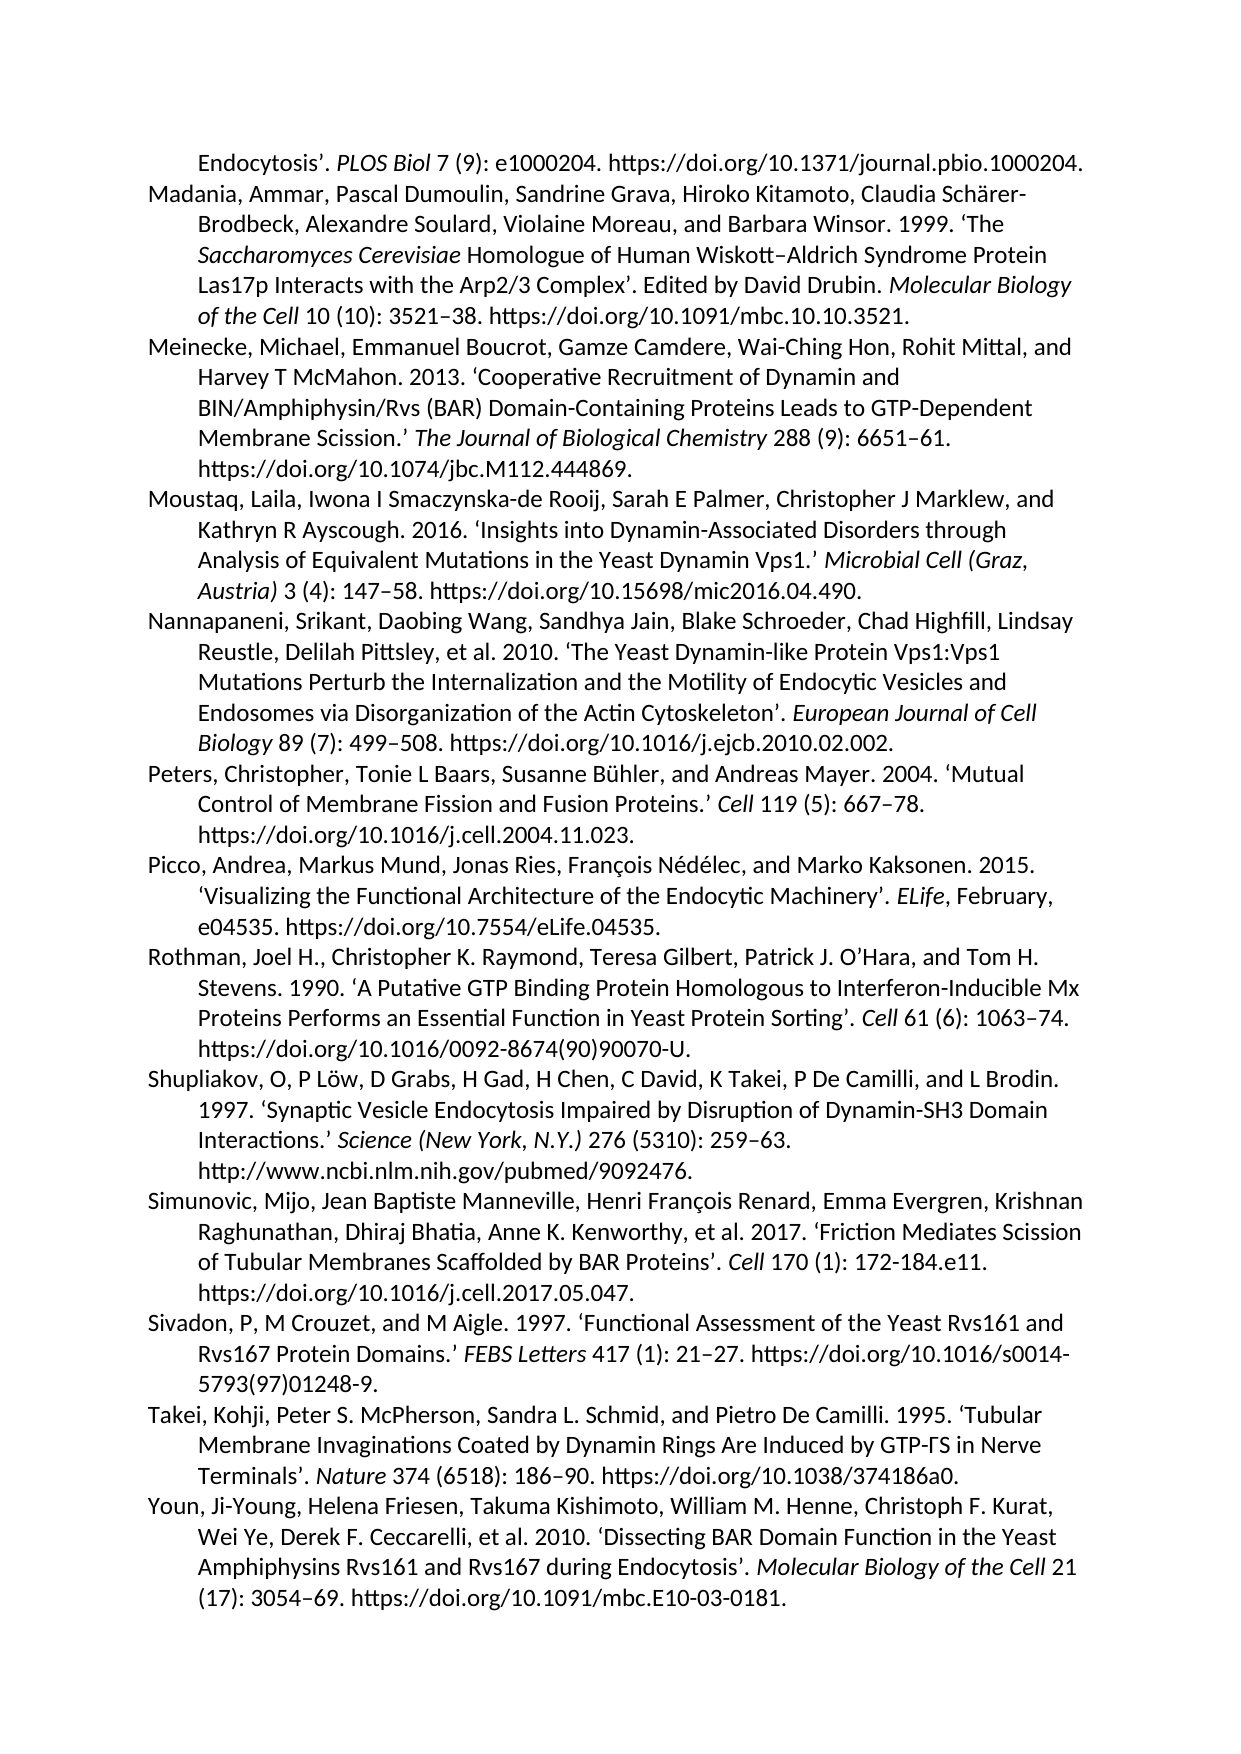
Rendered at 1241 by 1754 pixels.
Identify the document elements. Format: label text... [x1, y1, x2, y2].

text Shupliakov, O, P Löw, D Grabs, H Gad, H Chen, C David, K Takei, P De Camilli, and L Brodin. 1997. ‘Synaptic Vesicle Endocytosis Impaired by Disruption of Dynamin-SH3 Domain Interactions.’ Science (New York, N.Y.) 276 (5310): 259–63. http://www.ncbi.nlm.nih.gov/pubmed/9092476. [148, 1063, 1093, 1185]
text Meinecke, Michael, Emmanuel Boucrot, Gamze Camdere, Wai-Ching Hon, Rohit Mittal, and Harvey T McMahon. 2013. ‘Cooperative Recruitment of Dynamin and BIN/Amphiphysin/Rvs (BAR) Domain-Containing Proteins Leads to GTP-Dependent Membrane Scission.’ The Journal of Biological Chemistry 288 (9): 6651–61. https://doi.org/10.1074/jbc.M112.444869. [148, 331, 1093, 483]
text Rothman, Joel H., Christopher K. Raymond, Teresa Gilbert, Patrick J. O’Hara, and Tom H. Stevens. 1990. ‘A Putative GTP Binding Protein Homologous to Interferon-Inducible Mx Proteins Performs an Essential Function in Yeast Protein Sorting’. Cell 61 (6): 1063–74. https://doi.org/10.1016/0092-8674(90)90070-U. [148, 941, 1093, 1063]
text Peters, Christopher, Tonie L Baars, Susanne Bühler, and Andreas Mayer. 2004. ‘Mutual Control of Membrane Fission and Fusion Proteins.’ Cell 119 (5): 667–78. https://doi.org/10.1016/j.cell.2004.11.023. [148, 758, 1093, 849]
text Picco, Andrea, Markus Mund, Jonas Ries, François Nédélec, and Marko Kaksonen. 2015. ‘Visualizing the Functional Architecture of the Endocytic Machinery’. ELife, February, e04535. https://doi.org/10.7554/eLife.04535. [148, 849, 1093, 941]
text Youn, Ji-Young, Helena Friesen, Takuma Kishimoto, William M. Henne, Christoph F. Kurat, Wei Ye, Derek F. Ceccarelli, et al. 2010. ‘Dissecting BAR Domain Function in the Yeast Amphiphysins Rvs161 and Rvs167 during Endocytosis’. Molecular Biology of the Cell 21 (17): 3054–69. https://doi.org/10.1091/mbc.E10-03-0181. [148, 1491, 1093, 1613]
text Takei, Kohji, Peter S. McPherson, Sandra L. Schmid, and Pietro De Camilli. 1995. ‘Tubular Membrane Invaginations Coated by Dynamin Rings Are Induced by GTP-ΓS in Nerve Terminals’. Nature 374 (6518): 186–90. https://doi.org/10.1038/374186a0. [148, 1399, 1093, 1491]
text Moustaq, Laila, Iwona I Smaczynska-de Rooij, Sarah E Palmer, Christopher J Marklew, and Kathryn R Ayscough. 2016. ‘Insights into Dynamin-Associated Disorders through Analysis of Equivalent Mutations in the Yeast Dynamin Vps1.’ Microbial Cell (Graz, Austria) 3 (4): 147–58. https://doi.org/10.15698/mic2016.04.490. [148, 483, 1093, 605]
text Madania, Ammar, Pascal Dumoulin, Sandrine Grava, Hiroko Kitamoto, Claudia Schärer-Brodbeck, Alexandre Soulard, Violaine Moreau, and Barbara Winsor. 1999. ‘The Saccharomyces Cerevisiae Homologue of Human Wiskott–Aldrich Syndrome Protein Las17p Interacts with the Arp2/3 Complex’. Edited by David Drubin. Molecular Biology of the Cell 10 (10): 3521–38. https://doi.org/10.1091/mbc.10.10.3521. [148, 178, 1093, 331]
text Nannapaneni, Srikant, Daobing Wang, Sandhya Jain, Blake Schroeder, Chad Highfill, Lindsay Reustle, Delilah Pittsley, et al. 2010. ‘The Yeast Dynamin-like Protein Vps1:Vps1 Mutations Perturb the Internalization and the Motility of Endocytic Vesicles and Endosomes via Disorganization of the Actin Cytoskeleton’. European Journal of Cell Biology 89 (7): 499–508. https://doi.org/10.1016/j.ejcb.2010.02.002. [148, 605, 1093, 758]
